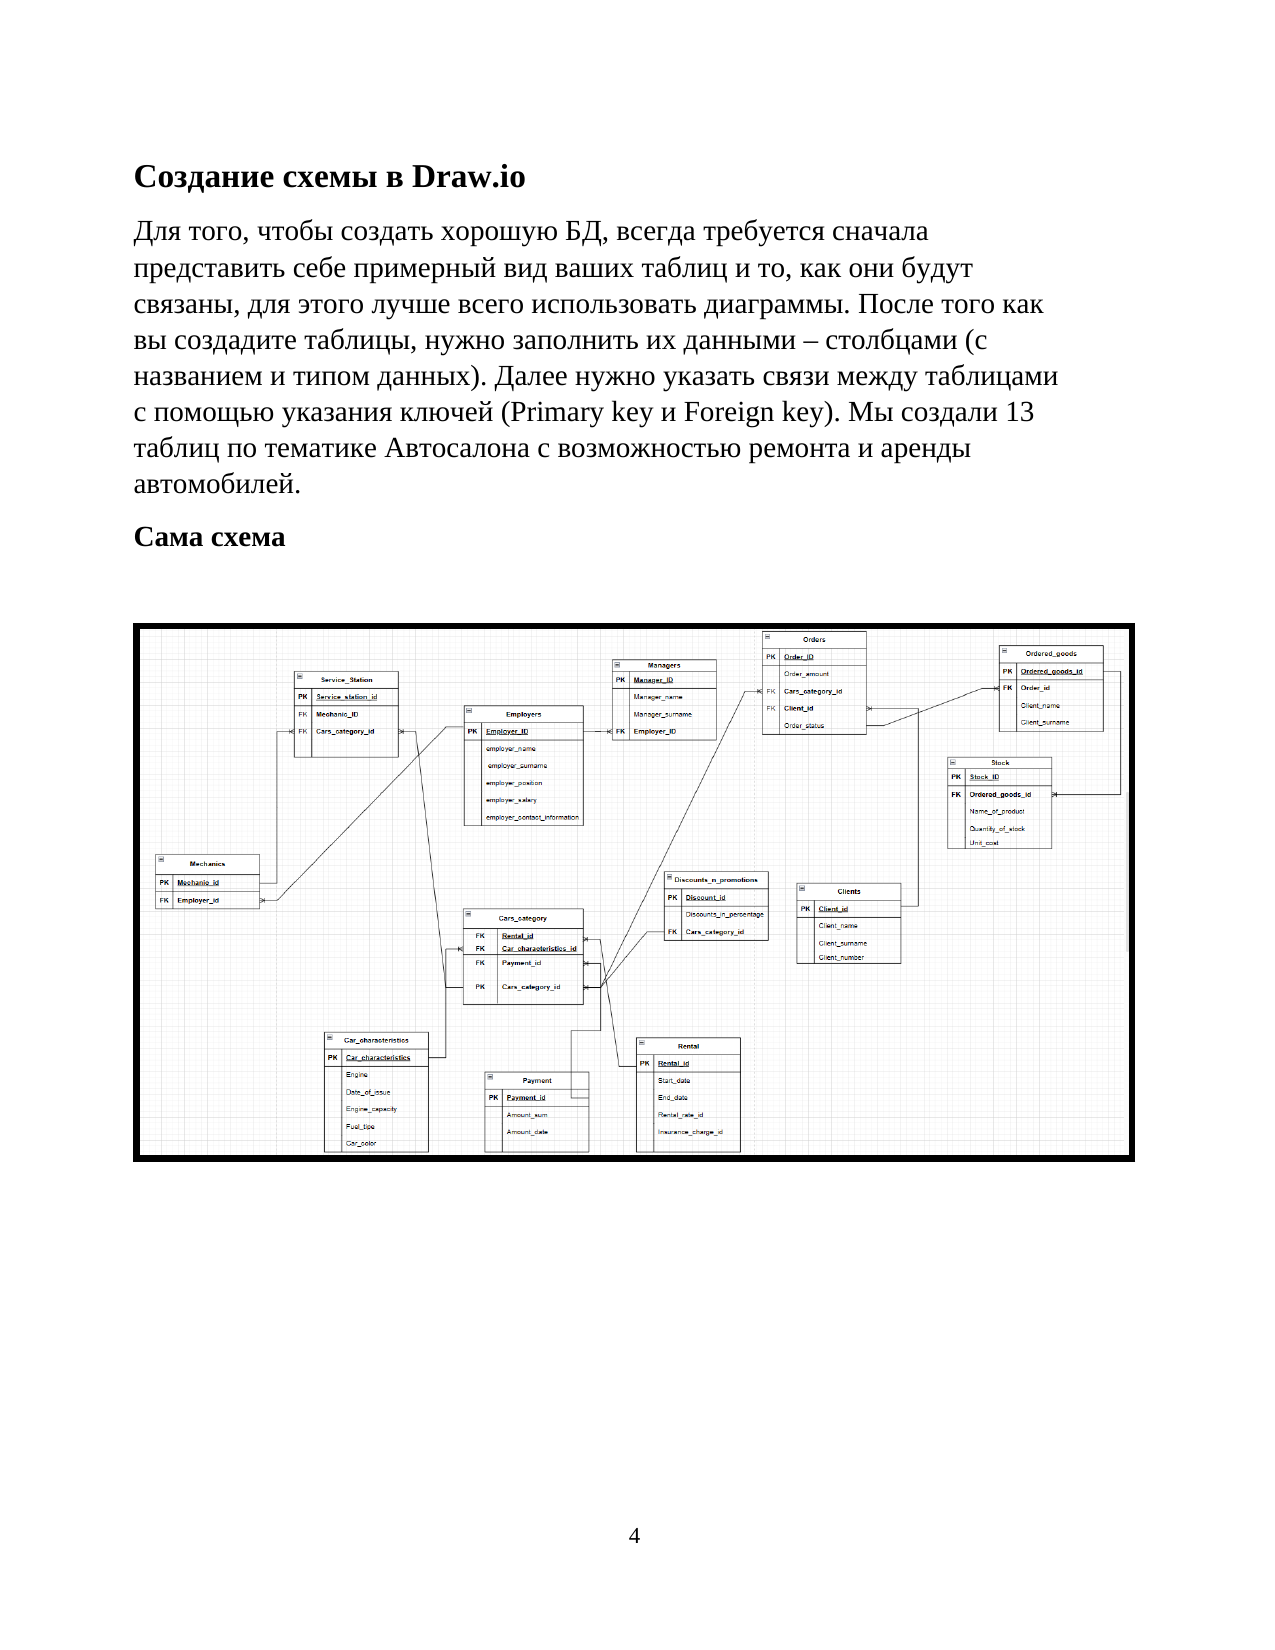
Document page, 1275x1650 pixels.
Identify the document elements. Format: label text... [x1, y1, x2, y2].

text Для того, чтобы создать хорошую БД, всегда требуется сначала представить себе примерный вид ваших таблиц и то, как они будут связаны, для этого лучше всего использовать диаграммы. После того как вы создадите таблицы, нужно заполнить их данными – столбцами (с названием и типом данных). Далее нужно указать связи между таблицами с помощью указания ключей (Primary key и Foreign key). Мы создали 13 таблиц по тематике Автосалона с возможностью ремонта и аренды автомобилей. [133, 213, 1067, 500]
picture [140, 629, 1129, 1155]
text Сама схема [133, 519, 1067, 552]
text Создание схемы в Draw.io [133, 156, 1067, 194]
